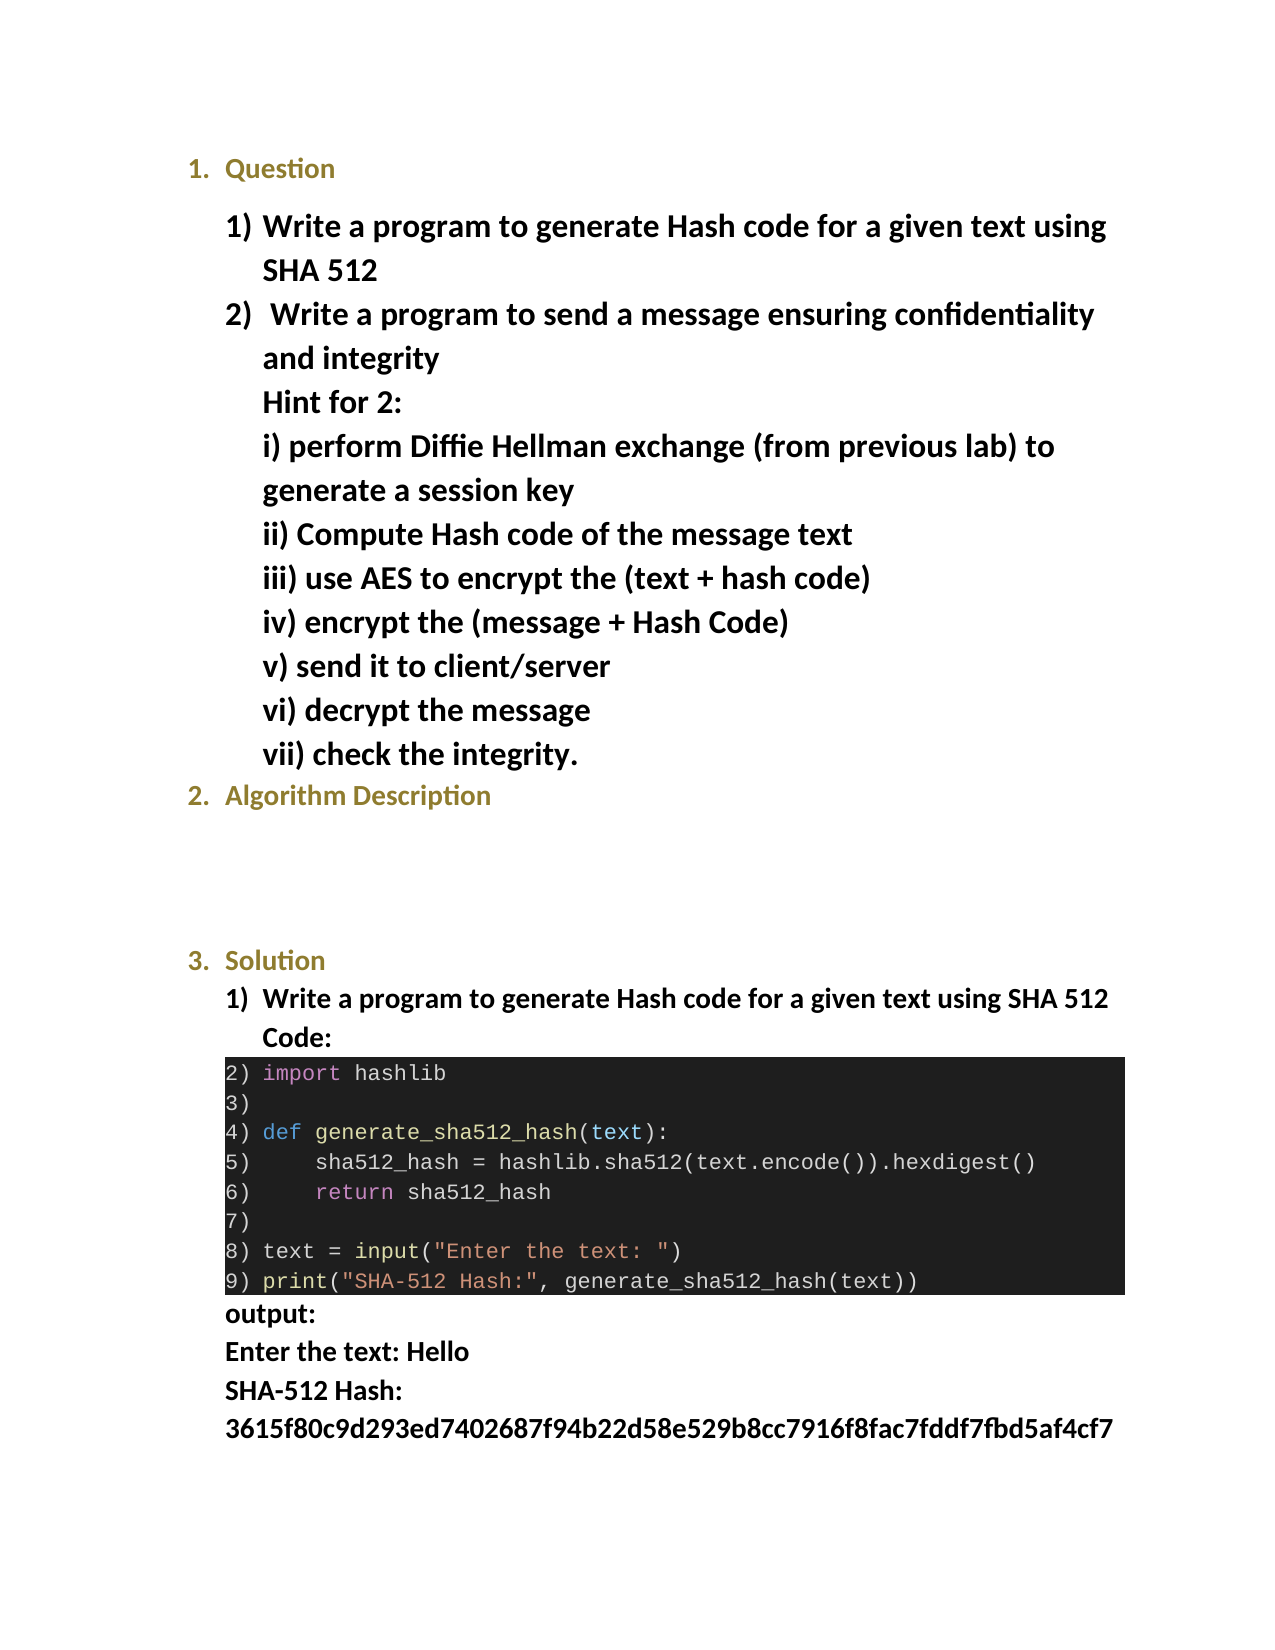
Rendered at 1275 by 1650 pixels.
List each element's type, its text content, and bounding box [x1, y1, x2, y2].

text Enter the text: Hello [225, 1333, 1125, 1369]
list text = input("Enter the text: ") [225, 1235, 1125, 1265]
list Question [187, 150, 1125, 186]
list Write a program to generate Hash code for a given text using SHA 512 [225, 980, 1125, 1016]
list print("SHA-512 Hash:", generate_sha512_hash(text)) [225, 1265, 1125, 1295]
list def generate_sha512_hash(text): [225, 1117, 1125, 1146]
list sha512_hash = hashlib.sha512(text.encode()).hexdigest() [225, 1146, 1125, 1176]
list Write a program to generate Hash code for a given text using SHA 512 [225, 205, 1125, 290]
list Code: [262, 1019, 1125, 1054]
list Algorithm Description [187, 777, 1125, 812]
text output: [225, 1295, 1125, 1330]
list Solution [187, 942, 1125, 977]
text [225, 1372, 1125, 1446]
list return sha512_hash [225, 1176, 1125, 1206]
list import hashlib [225, 1057, 1125, 1087]
list Write a program to send a message ensuring confidentiality and integrity Hint for 2: i) perform Diffie Hellman exchange (from previous lab) to generate a session key ii) Compute Hash code of the message text iii) use AES to encrypt the (text + hash code) iv) encrypt the (message + Hash Code) v) send it to client/server vi) decrypt the message vii) check the integrity. [225, 293, 1125, 773]
